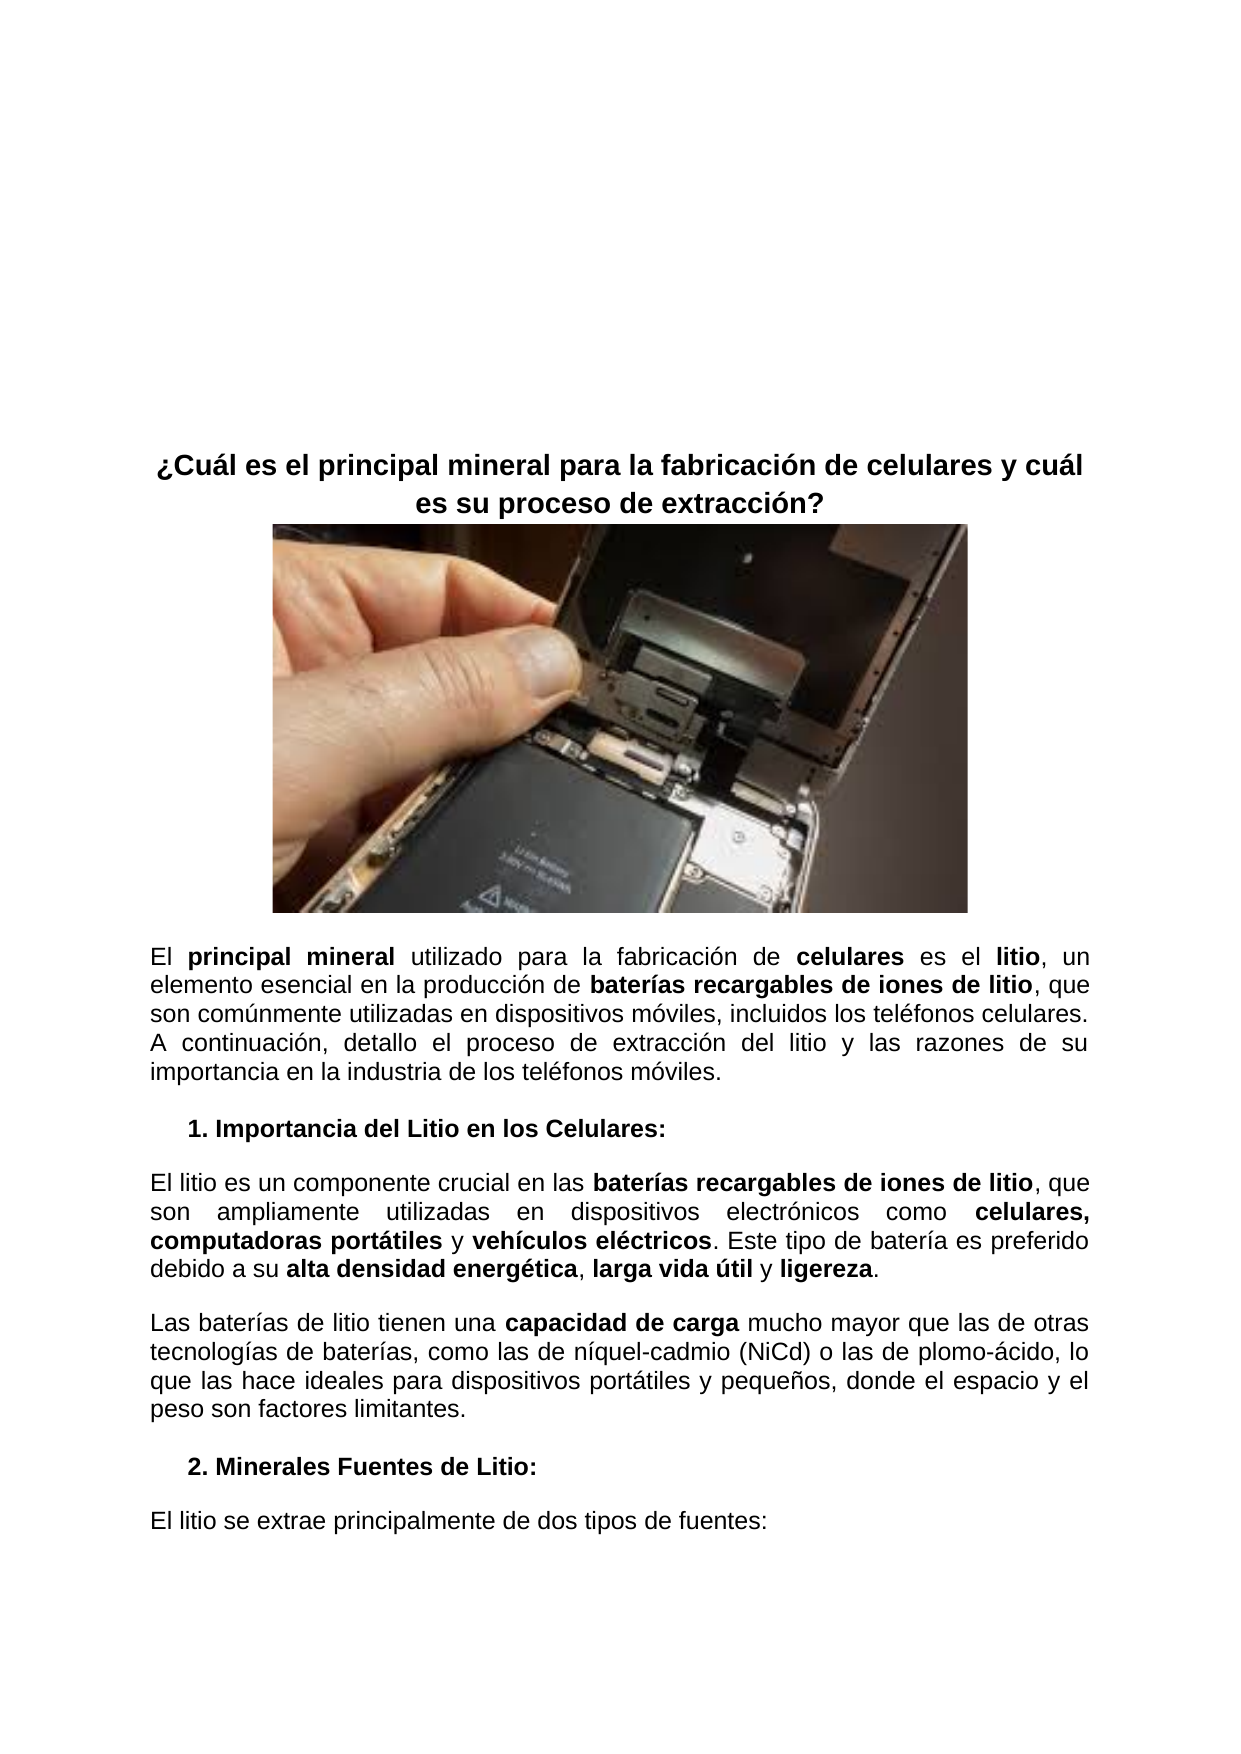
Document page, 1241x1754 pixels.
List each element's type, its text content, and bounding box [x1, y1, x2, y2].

text ¿Cuál es el principal mineral para la fabricación de celulares y cuál es su proceso de extracción? [150, 447, 1090, 519]
text El litio es un componente crucial en las baterías recargables de iones de litio, que son ampliamente utilizadas en dispositivos electrónicos como celulares, computadoras portátiles y vehículos eléctricos. Este tipo de batería es preferido debido a su alta densidad energética, larga vida útil y ligereza. [150, 1168, 1090, 1283]
text Las baterías de litio tienen una capacidad de carga mucho mayor que las de otras tecnologías de baterías, como las de níquel-cadmio (NiCd) o las de plomo-ácido, lo que las hace ideales para dispositivos portátiles y pequeños, donde el espacio y el peso son factores limitantes. [150, 1308, 1090, 1423]
text El litio se extrae principalmente de dos tipos de fuentes: [150, 1506, 1090, 1535]
subtitle 1. Importancia del Litio en los Celulares: [187, 1114, 1090, 1143]
picture [272, 524, 968, 913]
text El principal mineral utilizado para la fabricación de celulares es el litio, un elemento esencial en la producción de baterías recargables de iones de litio, que son comúnmente utilizadas en dispositivos móviles, incluidos los teléfonos celulares. A continuación, detallo el proceso de extracción del litio y las razones de su importancia en la industria de los teléfonos móviles. [150, 941, 1090, 1085]
subtitle 2. Minerales Fuentes de Litio: [187, 1452, 1090, 1481]
